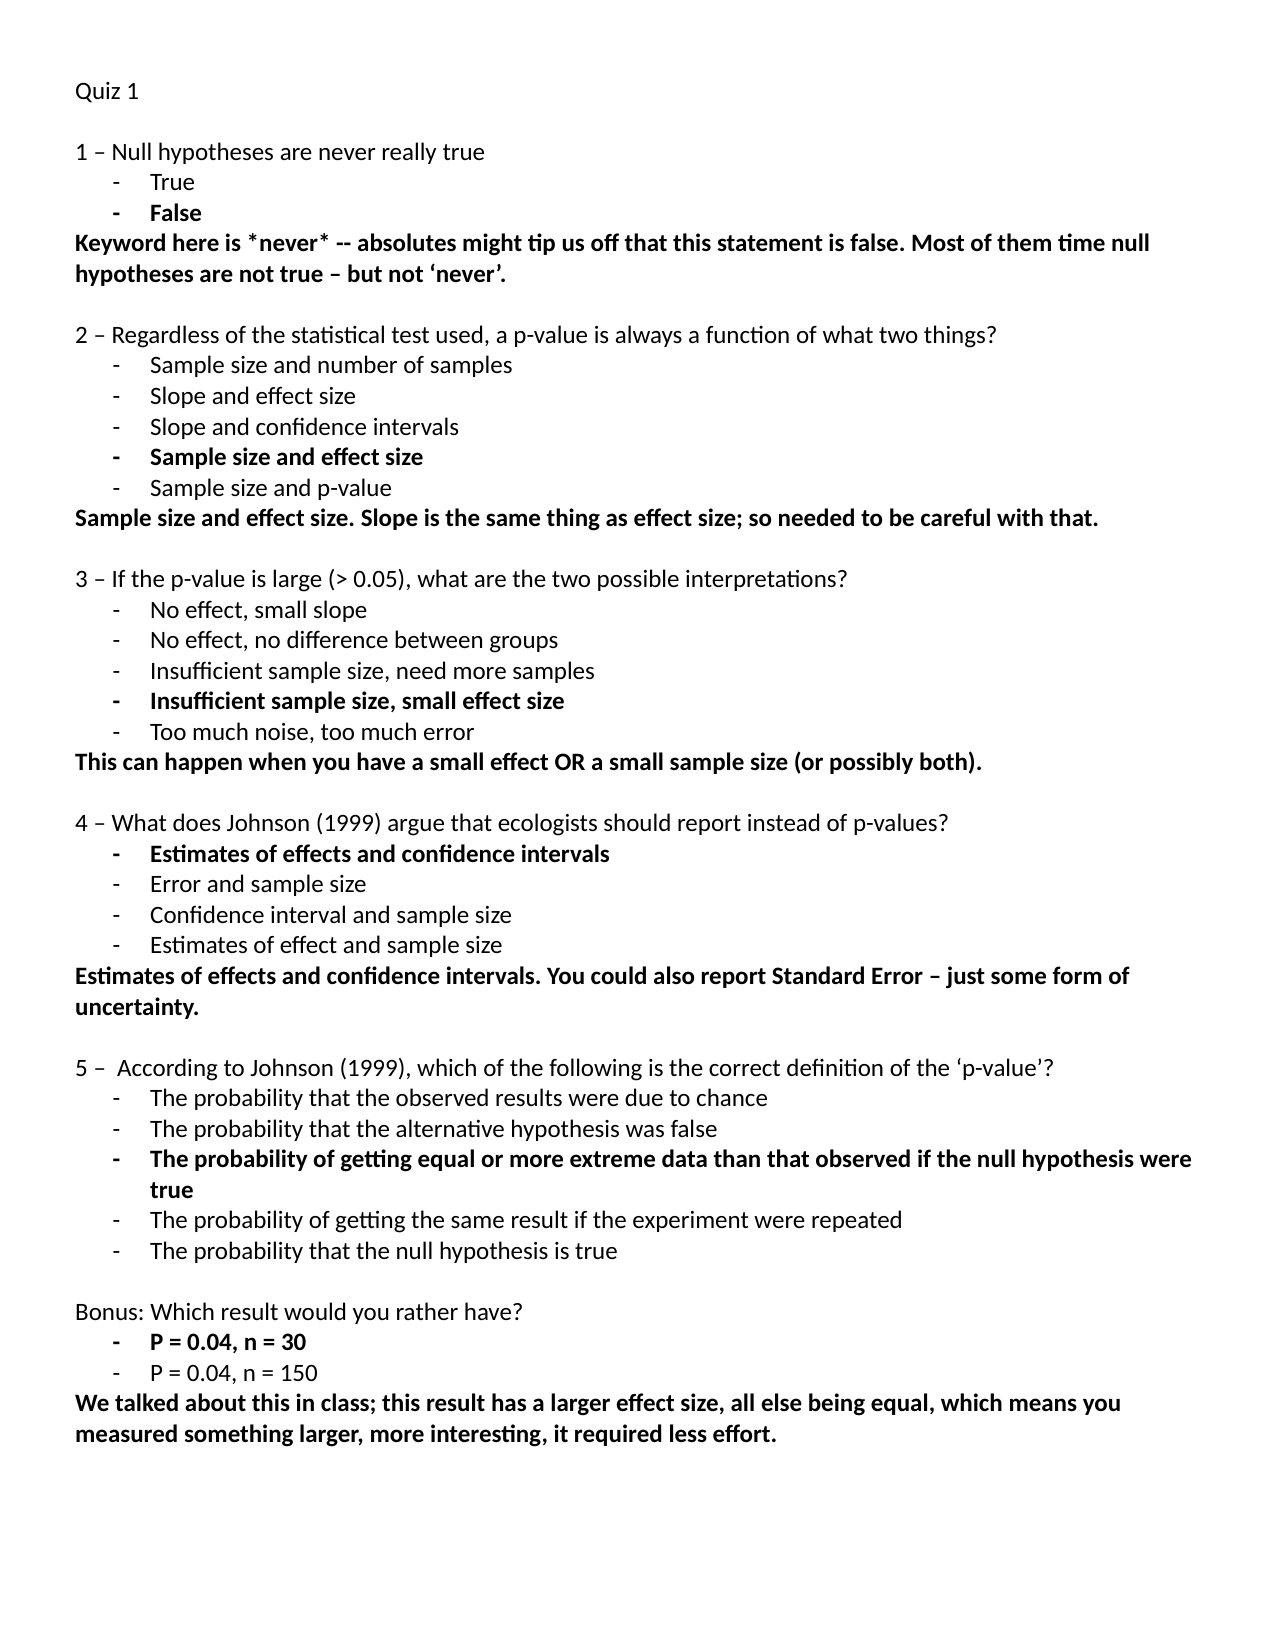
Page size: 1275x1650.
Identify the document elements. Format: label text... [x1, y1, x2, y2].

text 1 – Null hypotheses are never really true [75, 136, 1200, 167]
text Sample size and effect size. Slope is the same thing as effect size; so needed to be careful with that. [75, 502, 1200, 533]
list The probability that the observed results were due to chance [112, 1082, 1200, 1113]
list The probability of getting the same result if the experiment were repeated [112, 1204, 1200, 1235]
list Error and sample size [112, 868, 1200, 899]
list Slope and confidence intervals [112, 411, 1200, 441]
list Slope and effect size [112, 380, 1200, 411]
text Quiz 1 [75, 75, 1200, 106]
list Insufficient sample size, small effect size [112, 685, 1200, 716]
text 5 – According to Johnson (1999), which of the following is the correct definition of the ‘p-value’? [75, 1052, 1200, 1082]
text Estimates of effects and confidence intervals. You could also report Standard Error – just some form of uncertainty. [75, 960, 1200, 1021]
list False [112, 197, 1200, 228]
list Sample size and effect size [112, 441, 1200, 472]
list P = 0.04, n = 150 [112, 1357, 1200, 1387]
list Sample size and number of samples [112, 350, 1200, 380]
text Keyword here is *never* -- absolutes might tip us off that this statement is false. Most of them time null hypotheses are not true – but not ‘never’. [75, 228, 1200, 289]
list Estimates of effect and sample size [112, 929, 1200, 960]
list Estimates of effects and confidence intervals [112, 838, 1200, 868]
text We talked about this in class; this result has a larger effect size, all else being equal, which means you measured something larger, more interesting, it required less effort. [75, 1387, 1200, 1448]
list Too much noise, too much error [112, 716, 1200, 746]
text This can happen when you have a small effect OR a small sample size (or possibly both). [75, 746, 1200, 777]
text Bonus: Which result would you rather have? [75, 1296, 1200, 1326]
list The probability that the alternative hypothesis was false [112, 1113, 1200, 1143]
list No effect, small slope [112, 594, 1200, 624]
list The probability of getting equal or more extreme data than that observed if the null hypothesis were true [112, 1143, 1200, 1204]
list The probability that the null hypothesis is true [112, 1235, 1200, 1265]
text 4 – What does Johnson (1999) argue that ecologists should report instead of p-values? [75, 807, 1200, 838]
list Confidence interval and sample size [112, 899, 1200, 929]
list No effect, no difference between groups [112, 624, 1200, 655]
list P = 0.04, n = 30 [112, 1326, 1200, 1357]
list Sample size and p-value [112, 472, 1200, 502]
text 3 – If the p-value is large (> 0.05), what are the two possible interpretations? [75, 563, 1200, 594]
text 2 – Regardless of the statistical test used, a p-value is always a function of what two things? [75, 319, 1200, 350]
list Insufficient sample size, need more samples [112, 655, 1200, 685]
list True [112, 167, 1200, 197]
